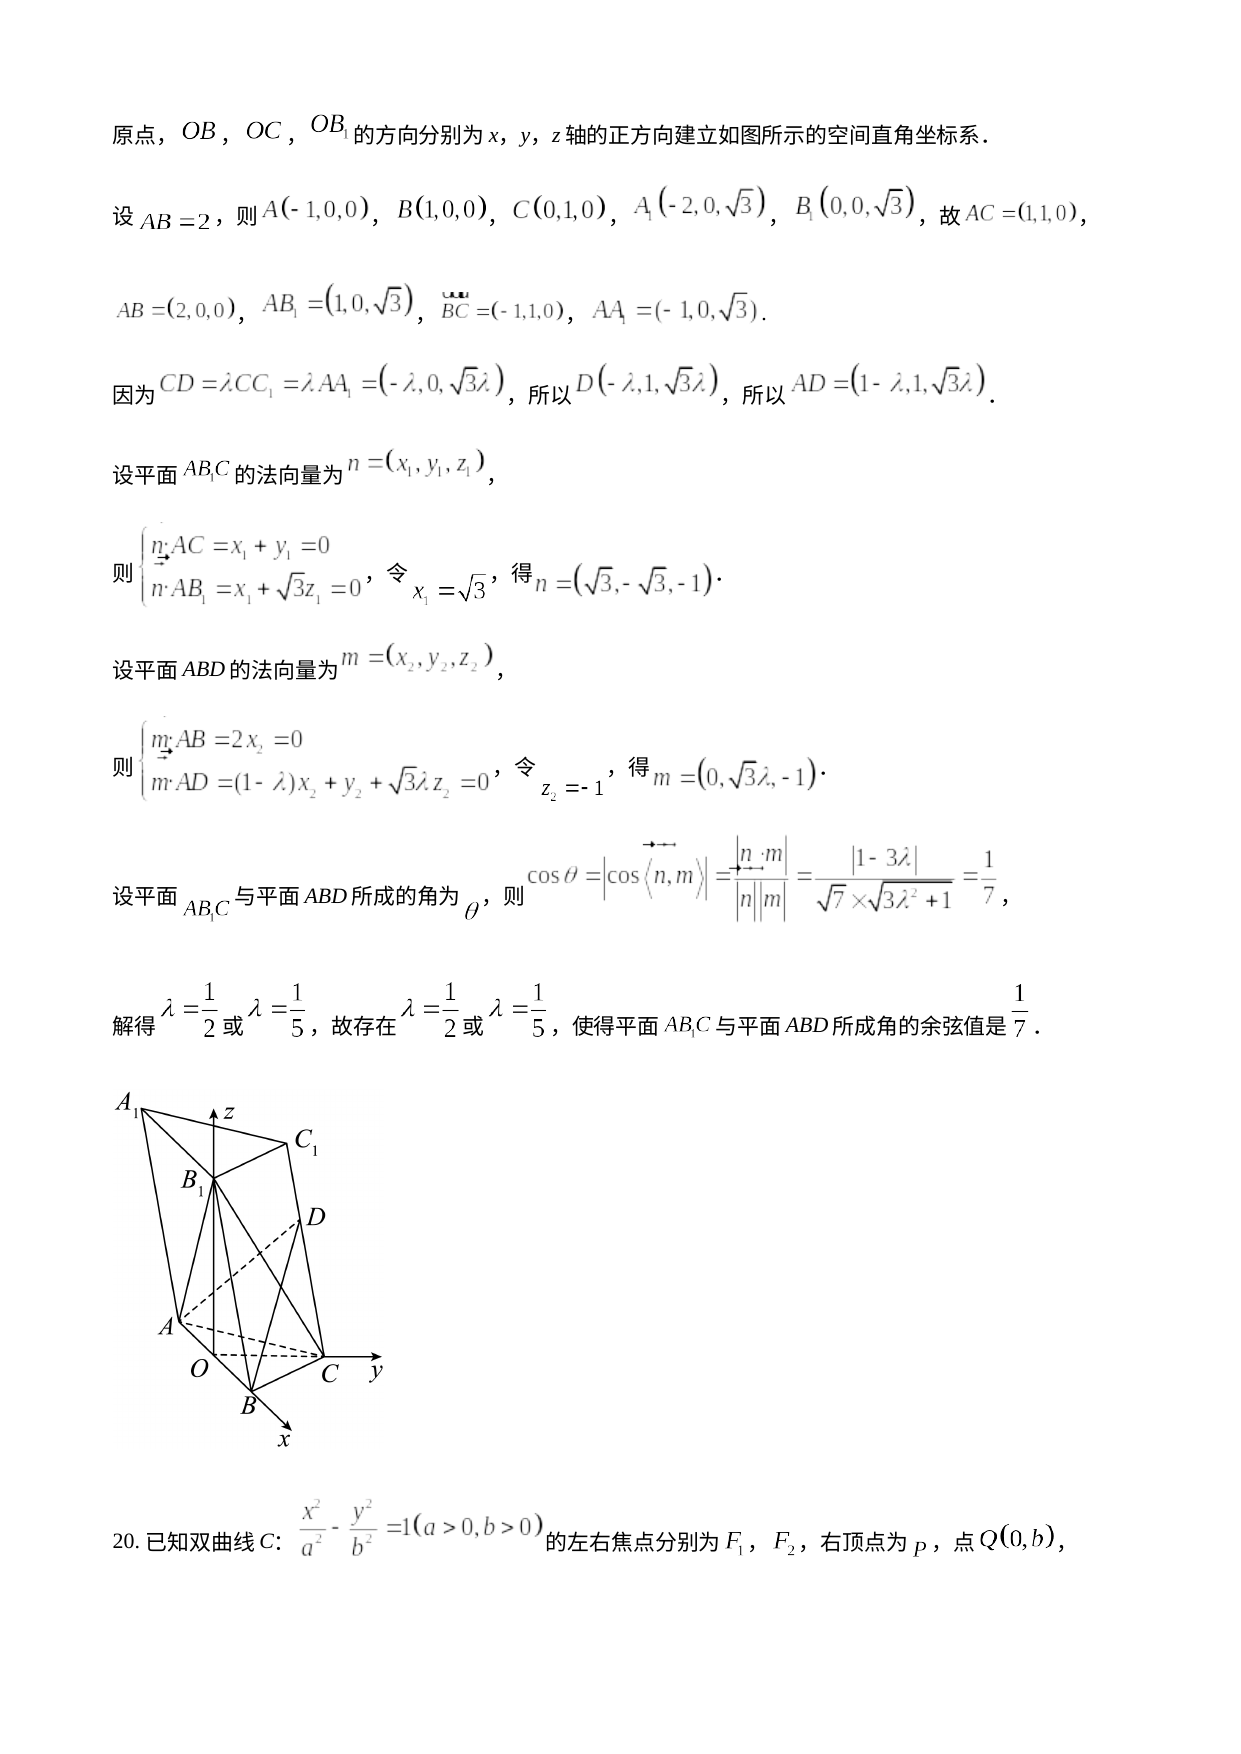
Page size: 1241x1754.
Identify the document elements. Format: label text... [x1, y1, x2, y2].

text 设平面的法向量为， [112, 442, 1128, 507]
picture [112, 1089, 385, 1449]
text 设，则，，，，，故，，，，. [112, 183, 1128, 345]
text 因为，所以，所以． [112, 361, 1128, 426]
text 设平面与平面ABD所成的角为，则， [112, 830, 1128, 960]
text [112, 1492, 1128, 1589]
text 则，令，得． [112, 717, 1128, 814]
text 解得或，故存在或，使得平面与平面ABD所成角的余弦值是． [112, 976, 1128, 1073]
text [112, 102, 1128, 167]
text 设平面ABD的法向量为， [112, 636, 1128, 701]
text 则，令，得． [112, 523, 1128, 620]
